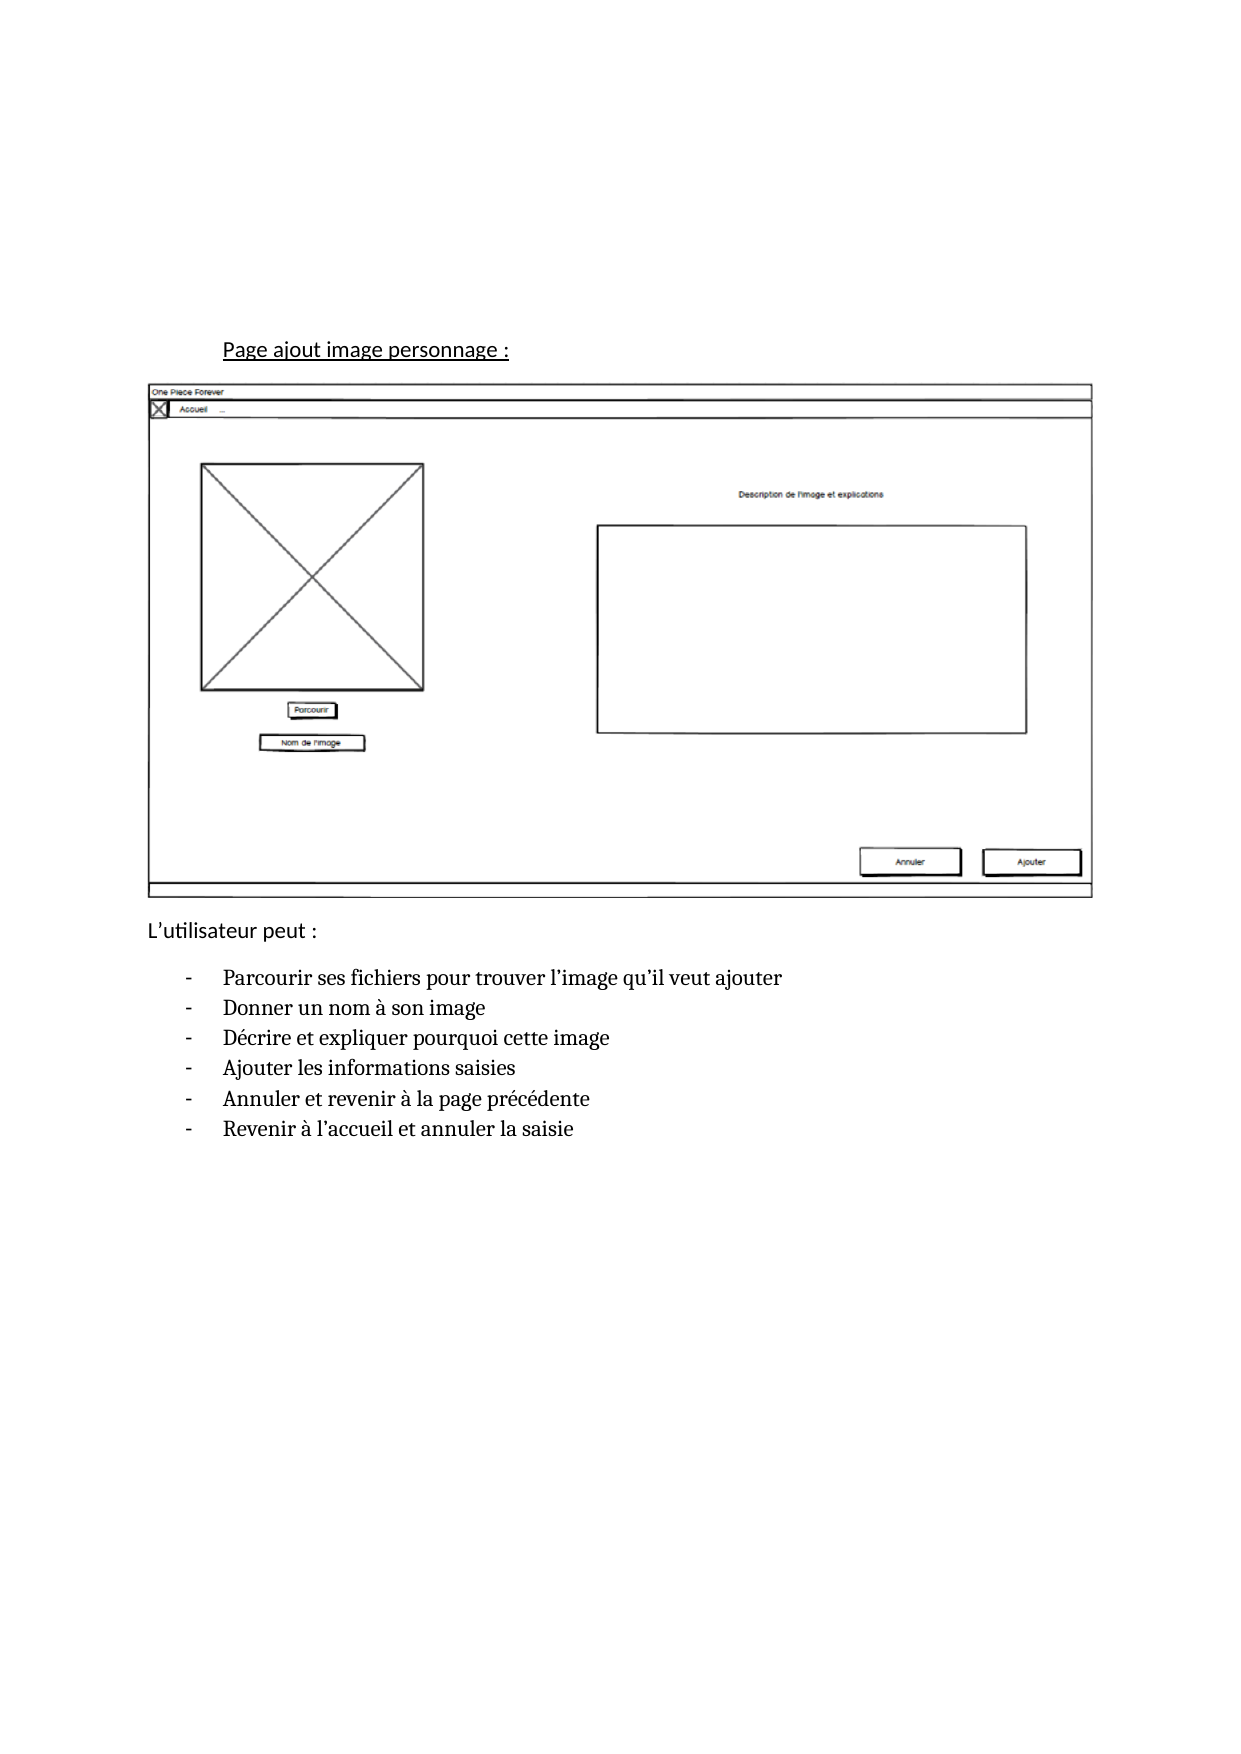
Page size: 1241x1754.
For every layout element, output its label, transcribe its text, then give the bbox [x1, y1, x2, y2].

text L’utilisateur peut : [148, 916, 1093, 944]
text Page ajout image personnage : [148, 335, 1093, 363]
list Parcourir ses fichiers pour trouver l’image qu’il veut ajouter [185, 963, 1093, 991]
picture [147, 382, 1093, 898]
list Annuler et revenir à la page précédente [185, 1084, 1093, 1112]
list Décrire et expliquer pourquoi cette image [185, 1023, 1093, 1051]
list Revenir à l’accueil et annuler la saisie [185, 1114, 1093, 1142]
list Ajouter les informations saisies [185, 1053, 1093, 1082]
list Donner un nom à son image [185, 993, 1093, 1021]
